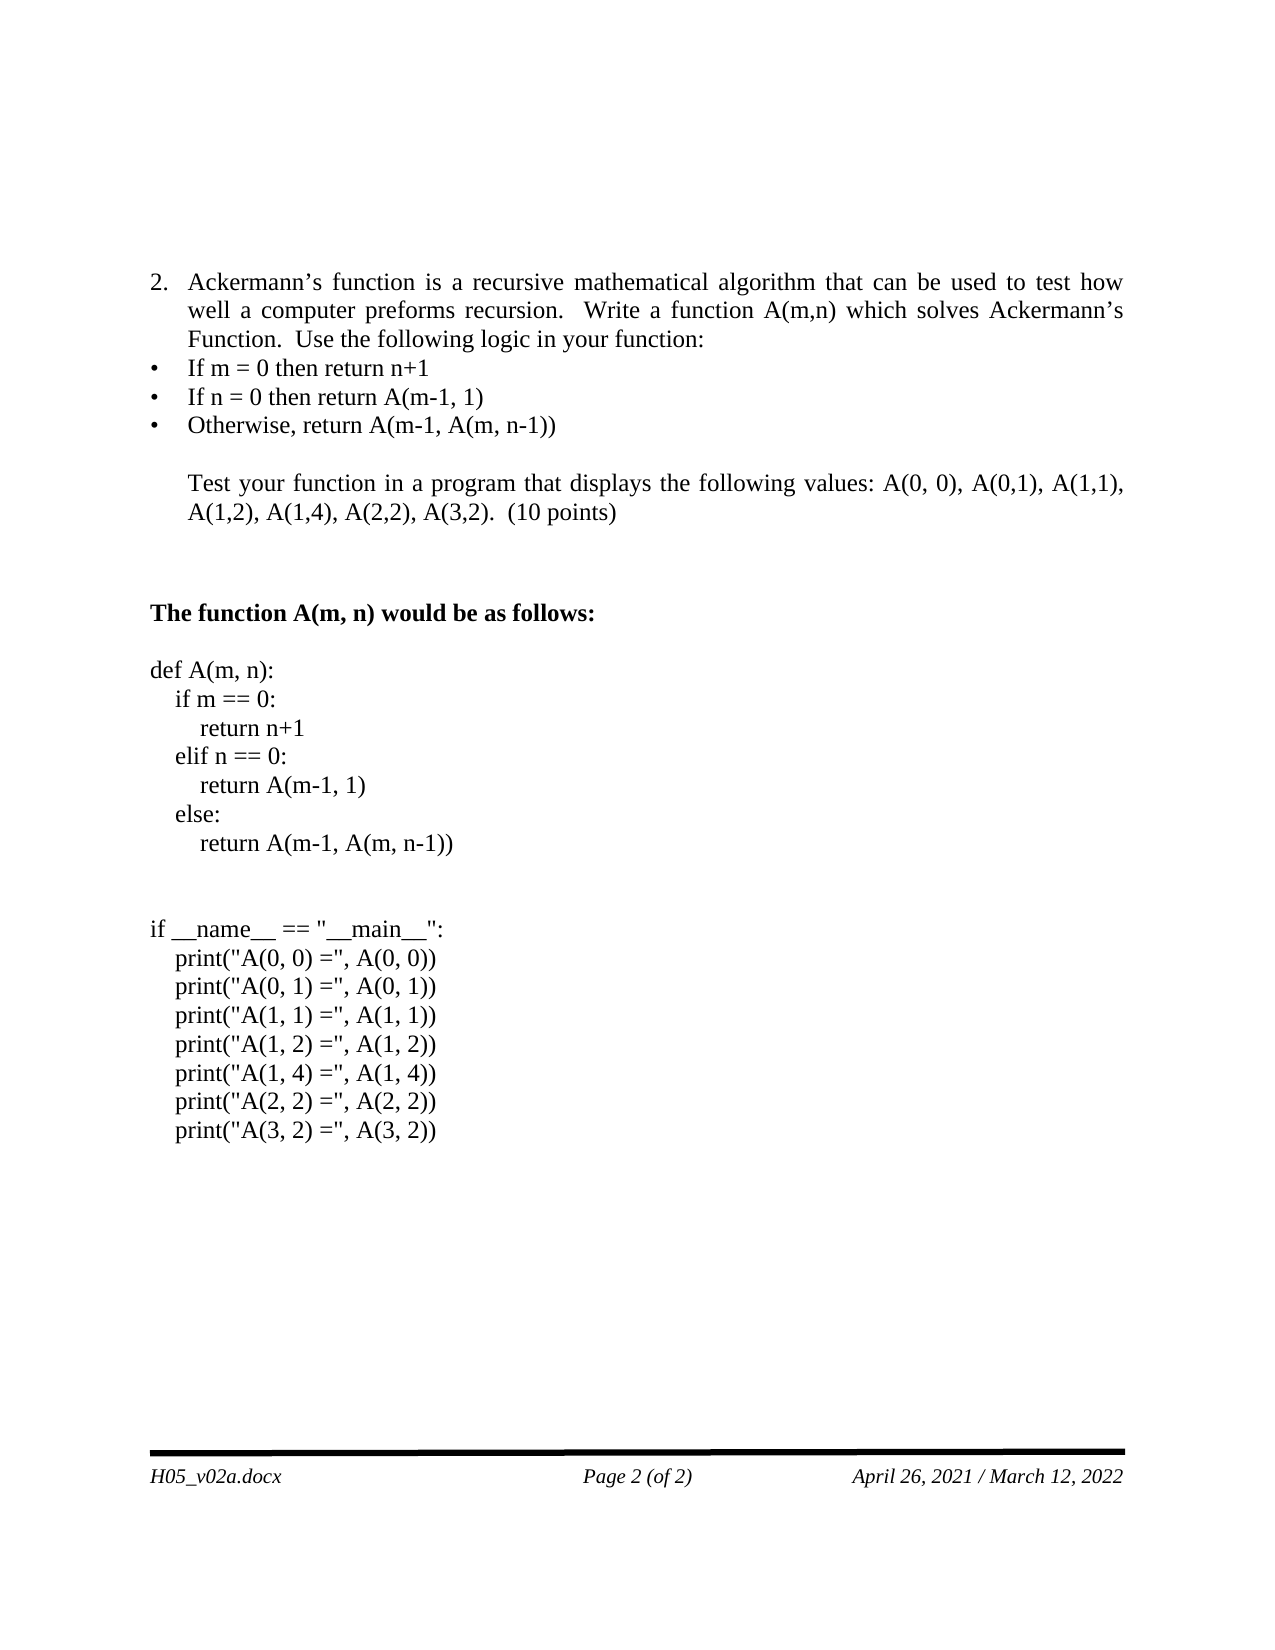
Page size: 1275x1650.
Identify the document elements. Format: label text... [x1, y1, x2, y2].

list Otherwise, return A(m-1, A(m, n-1)) [150, 410, 1125, 439]
text elif n == 0: [150, 741, 1125, 770]
list If m = 0 then return n+1 [150, 353, 1125, 382]
list If n = 0 then return A(m-1, 1) [150, 382, 1125, 410]
text if __name__ == "__main__": [150, 914, 1125, 943]
text print("A(0, 1) =", A(0, 1)) [150, 971, 1125, 1000]
text return A(m-1, 1) [150, 770, 1125, 799]
text print("A(2, 2) =", A(2, 2)) [150, 1086, 1125, 1115]
text print("A(3, 2) =", A(3, 2)) [150, 1115, 1125, 1144]
text print("A(1, 1) =", A(1, 1)) [150, 1000, 1125, 1029]
text Test your function in a program that displays the following values: A(0, 0), A(0,1), A(1,1), A(1,2), A(1,4), A(2,2), A(3,2). (10 points) [187, 468, 1125, 525]
text 2. Ackermann’s function is a recursive mathematical algorithm that can be used to test how well a computer preforms recursion. Write a function A(m,n) which solves Ackermann’s Function. Use the following logic in your function: [150, 267, 1125, 353]
text def A(m, n): [150, 655, 1125, 684]
text return n+1 [150, 713, 1125, 741]
text if m == 0: [150, 684, 1125, 713]
text return A(m-1, A(m, n-1)) [150, 828, 1125, 856]
text print("A(0, 0) =", A(0, 0)) [150, 943, 1125, 971]
text The function A(m, n) would be as follows: [150, 598, 1125, 626]
text else: [150, 799, 1125, 828]
text print("A(1, 4) =", A(1, 4)) [150, 1058, 1125, 1086]
text print("A(1, 2) =", A(1, 2)) [150, 1029, 1125, 1058]
